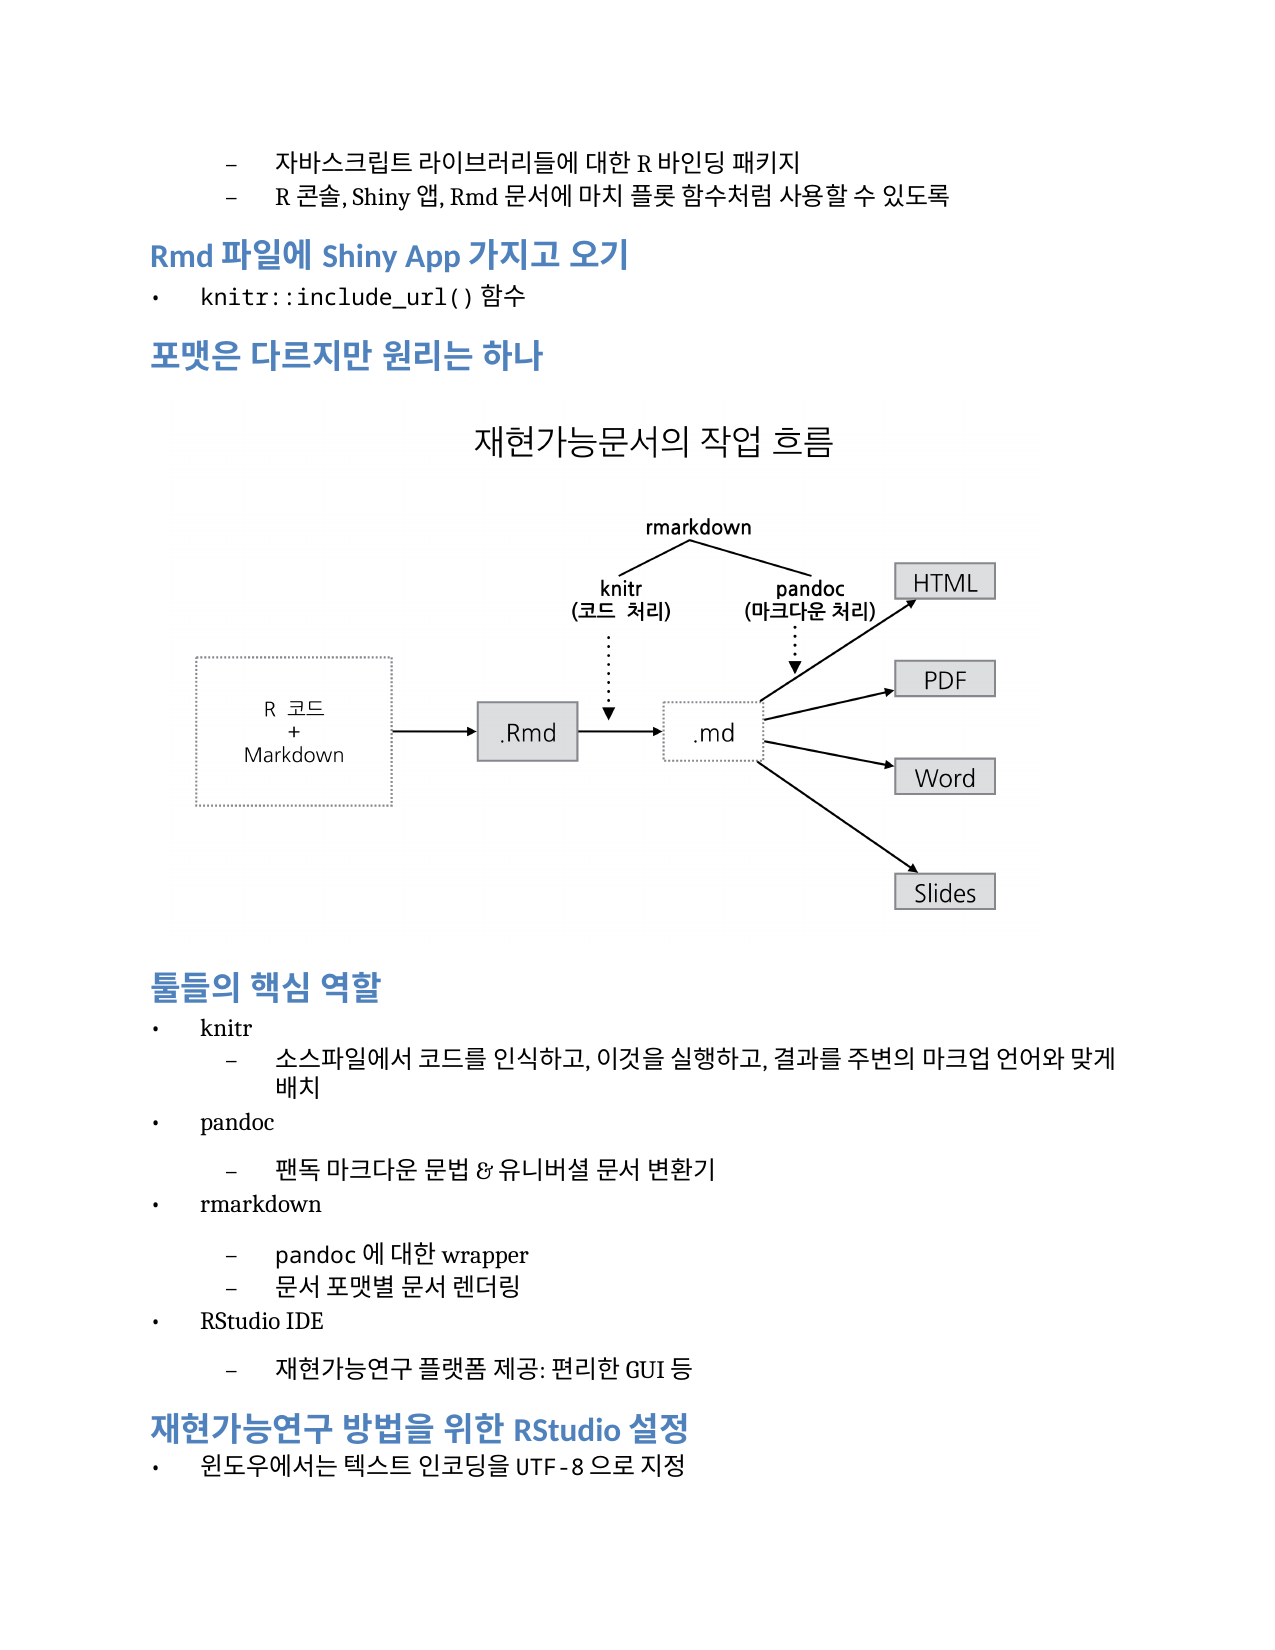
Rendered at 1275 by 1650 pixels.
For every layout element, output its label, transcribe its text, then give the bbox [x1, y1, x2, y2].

list 소스파일에서 코드를 인식하고, 이것을 실행하고, 결과를 주변의 마크업 언어와 맞게 배치 [225, 1046, 1125, 1104]
list 팬독 마크다운 문법 & 유니버셜 문서 변환기 [225, 1157, 1125, 1186]
list 재현가능연구 플랫폼 제공: 편리한 GUI 등 [225, 1356, 1125, 1385]
list pandoc에 대한 wrapper [225, 1239, 1125, 1271]
list 자바스크립트 라이브러리들에 대한 R 바인딩 패키지 [225, 150, 1125, 179]
list 윈도우에서는 텍스트 인코딩을 UTF-8으로 지정 [150, 1451, 1125, 1483]
subtitle 포맷은 다르지만 원리는 하나 [150, 333, 1125, 379]
subtitle 툴들의 핵심 역할 [150, 965, 1125, 1010]
list R 콘솔, Shiny 앱, Rmd 문서에 마치 플롯 함수처럼 사용할 수 있도록 [225, 182, 1125, 211]
subtitle 재현가능연구 방법을 위한 RStudio 설정 [150, 1406, 1125, 1451]
subtitle Rmd 파일에 Shiny App 가지고 오기 [150, 232, 1125, 277]
list pandoc [150, 1108, 1125, 1136]
list knitr::include_url() 함수 [150, 281, 1125, 312]
list RStudio IDE [150, 1307, 1125, 1336]
list 문서 포맷별 문서 렌더링 [225, 1274, 1125, 1303]
picture [168, 397, 1044, 944]
list rmarkdown [150, 1190, 1125, 1218]
list knitr [150, 1014, 1125, 1043]
